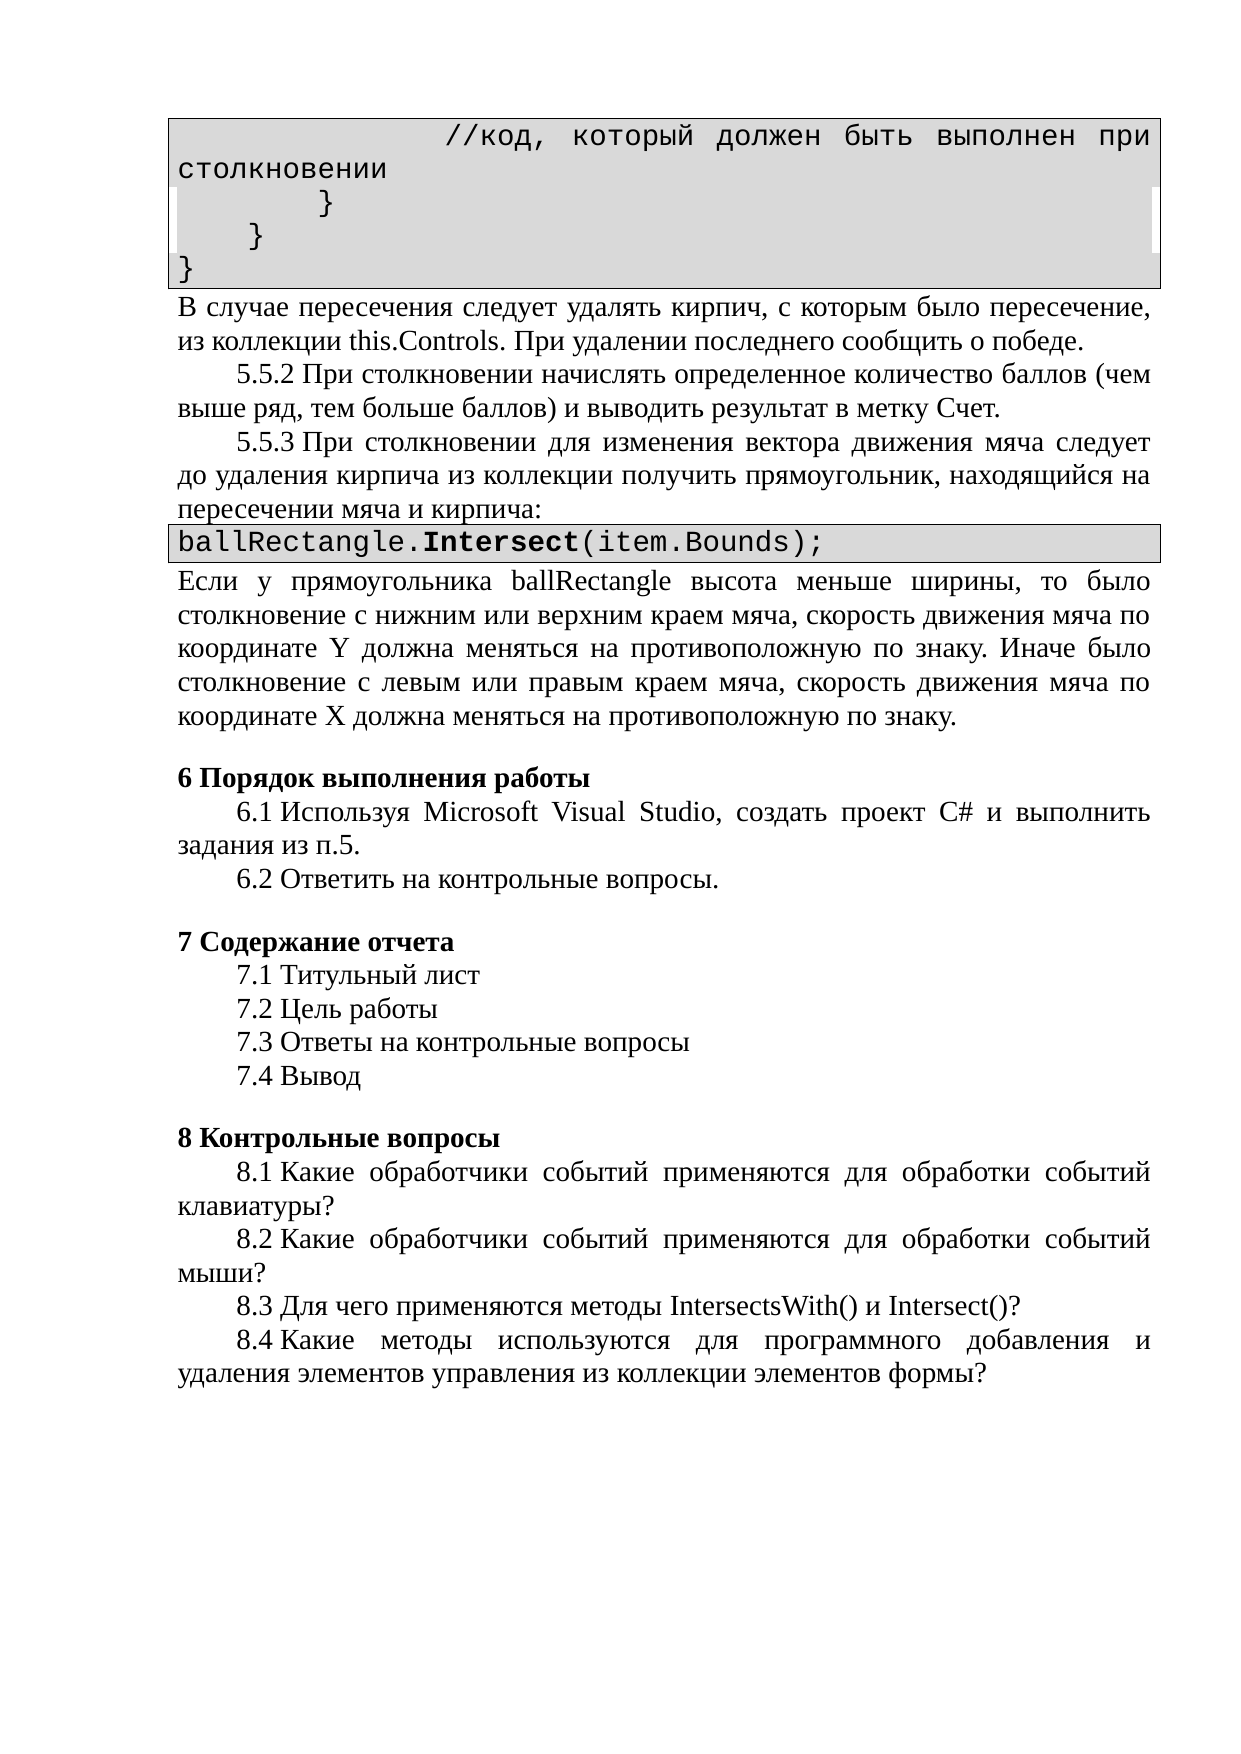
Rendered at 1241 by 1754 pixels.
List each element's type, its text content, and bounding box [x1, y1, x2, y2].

text ballRectangle.Intersect(item.Bounds); [169, 525, 1160, 562]
text } [177, 220, 1152, 250]
text Вывод [177, 1058, 1152, 1091]
text Какие обработчики событий применяются для обработки событий мыши? [177, 1221, 1152, 1288]
text } [169, 250, 1160, 288]
list При столкновении начислять определенное количество баллов (чем выше ряд, тем больше баллов) и выводить результат в метку Счет. [177, 357, 1152, 424]
text Какие обработчики событий применяются для обработки событий клавиатуры? [177, 1154, 1152, 1221]
text Порядок выполнения работы [177, 760, 1152, 794]
text В случае пересечения следует удалять кирпич, с которым было пересечение, из коллекции this.Controls. При удалении последнего сообщить о победе. [177, 289, 1152, 357]
list При столкновении для изменения вектора движения мяча следует до удаления кирпича из коллекции получить прямоугольник, находящийся на пересечении мяча и кирпича: [177, 424, 1152, 524]
text Ответить на контрольные вопросы. [177, 861, 1152, 894]
text Если у прямоугольника ballRectangle высота меньше ширины, то было столкновение с нижним или верхним краем мяча, скорость движения мяча по координате Y должна меняться на противоположную по знаку. Иначе было столкновение с левым или правым краем мяча, скорость движения мяча по координате X должна меняться на противоположную по знаку. [177, 563, 1152, 731]
text Какие методы используются для программного добавления и удаления элементов управления из коллекции элементов формы? [177, 1322, 1152, 1389]
text //код, который должен быть выполнен при столкновении [169, 119, 1160, 187]
text Контрольные вопросы [177, 1121, 1152, 1154]
text Цель работы [177, 991, 1152, 1024]
text Титульный лист [177, 957, 1152, 991]
text } [177, 187, 1152, 220]
text Ответы на контрольные вопросы [177, 1024, 1152, 1058]
text Для чего применяются методы IntersectsWith() и Intersect()? [177, 1288, 1152, 1322]
text Используя Microsoft Visual Studio, создать проект C# и выполнить задания из п.5. [177, 794, 1152, 861]
text Содержание отчета [177, 924, 1152, 957]
